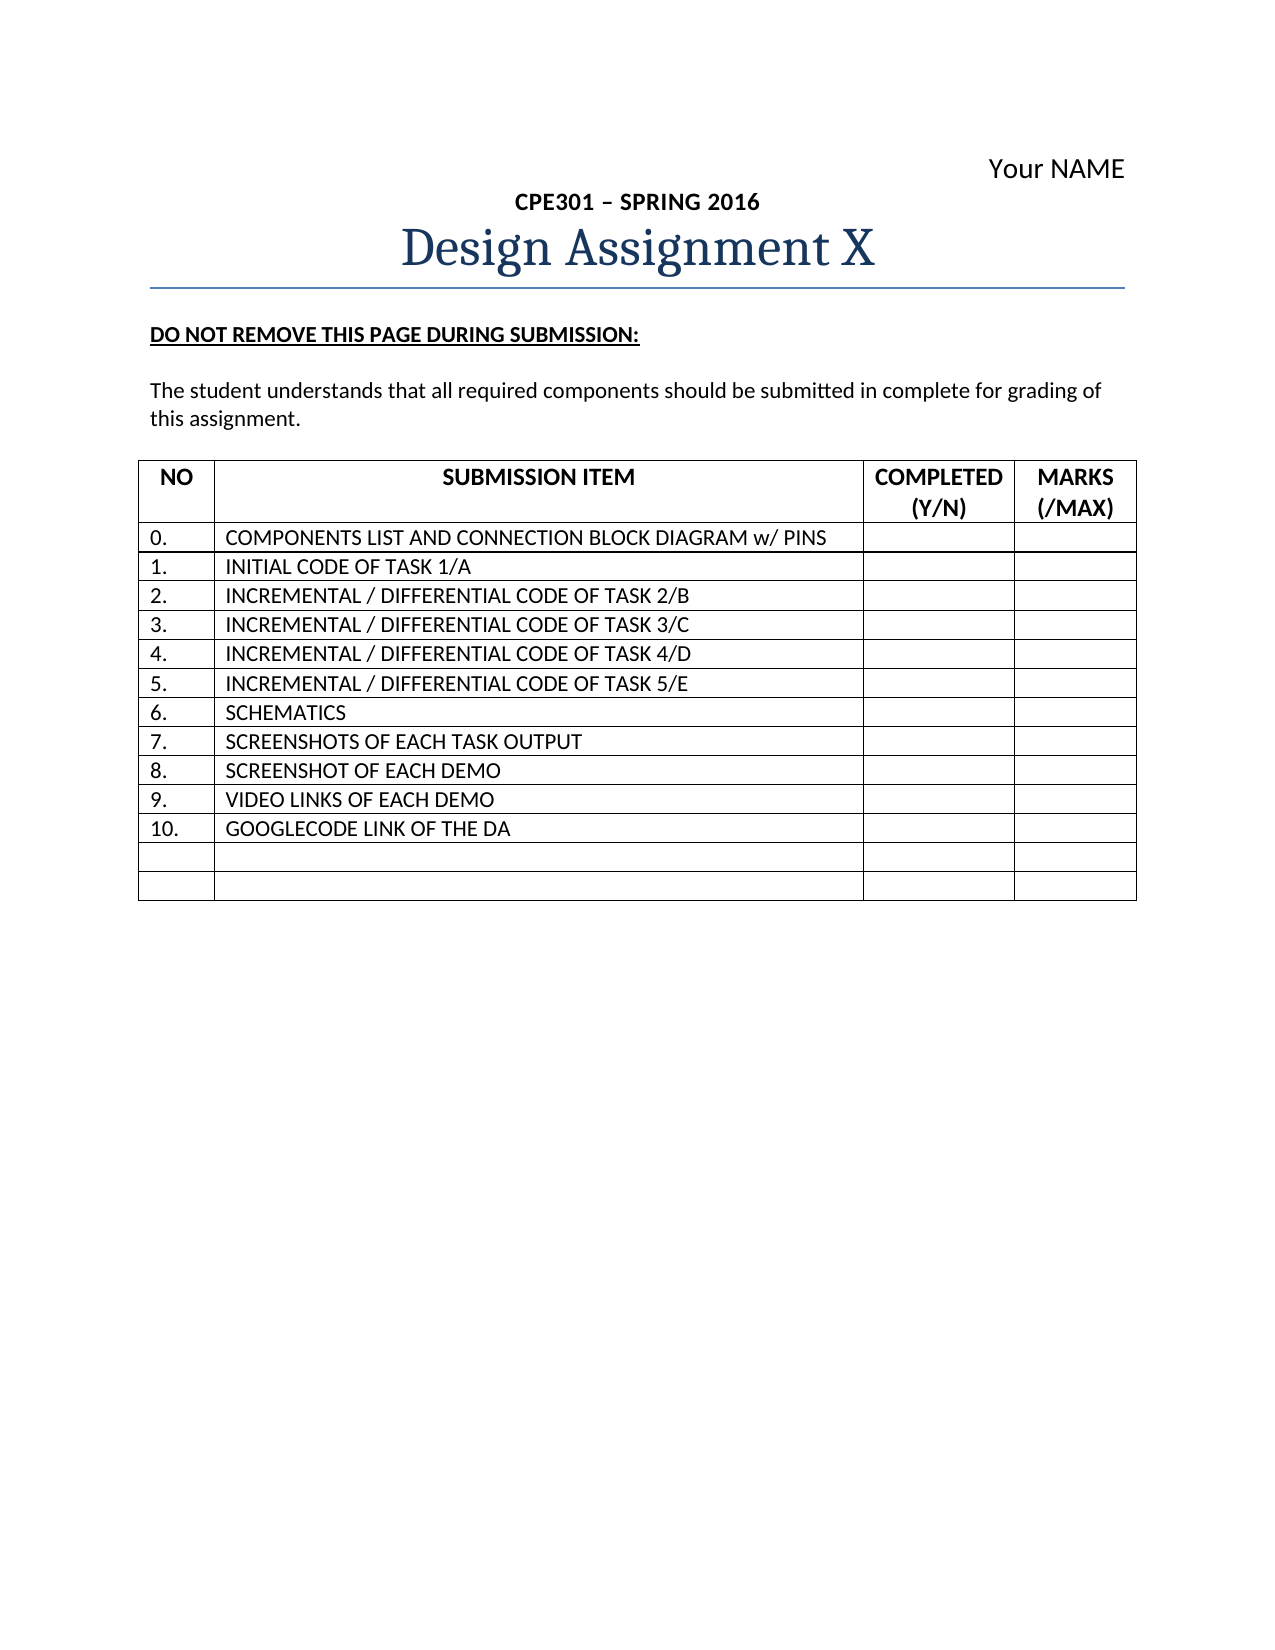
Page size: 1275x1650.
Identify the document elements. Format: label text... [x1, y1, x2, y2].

table_cell 0. [139, 523, 214, 551]
table_cell [864, 581, 1014, 609]
table_cell [864, 553, 1014, 580]
table_cell [864, 756, 1014, 784]
table_cell [864, 611, 1014, 638]
table_cell [1015, 698, 1136, 726]
table_cell [1015, 640, 1136, 668]
table_cell 10. [139, 814, 214, 842]
table_cell 1. [139, 553, 214, 580]
table_cell [1015, 814, 1136, 842]
table_cell 9. [139, 785, 214, 813]
text CPE301 – SPRING 2016 [150, 186, 1125, 216]
table_cell 4. [139, 640, 214, 668]
table_cell 6. [139, 698, 214, 726]
table_cell INCREMENTAL / DIFFERENTIAL CODE OF TASK 2/B [215, 581, 863, 609]
table_cell 3. [139, 611, 214, 638]
text DO NOT REMOVE THIS PAGE DURING SUBMISSION: [150, 320, 1125, 348]
table_cell [864, 698, 1014, 726]
table_cell [1015, 727, 1136, 755]
table_header SUBMISSION ITEM [215, 461, 863, 522]
table_cell [864, 640, 1014, 668]
table_cell [864, 814, 1014, 842]
table_cell [864, 727, 1014, 755]
table_cell INITIAL CODE OF TASK 1/A [215, 553, 863, 580]
table_cell GOOGLECODE LINK OF THE DA [215, 814, 863, 842]
table_cell COMPONENTS LIST AND CONNECTION BLOCK DIAGRAM w/ PINS [215, 523, 863, 551]
table_cell [215, 843, 863, 871]
table_cell [1015, 581, 1136, 609]
table_cell SCREENSHOT OF EACH DEMO [215, 756, 863, 784]
table_cell [139, 872, 214, 900]
table_cell SCREENSHOTS OF EACH TASK OUTPUT [215, 727, 863, 755]
table_cell [1015, 872, 1136, 900]
table_cell [1015, 785, 1136, 813]
table_header NO [139, 461, 214, 522]
table_cell [1015, 523, 1136, 551]
table_cell [864, 785, 1014, 813]
table_cell 8. [139, 756, 214, 784]
table_cell INCREMENTAL / DIFFERENTIAL CODE OF TASK 3/C [215, 611, 863, 638]
table_cell [864, 843, 1014, 871]
table_cell [864, 669, 1014, 697]
table_cell SCHEMATICS [215, 698, 863, 726]
table_cell [1015, 669, 1136, 697]
table_cell [864, 523, 1014, 551]
table_cell [1015, 756, 1136, 784]
text The student understands that all required components should be submitted in complete for grading of this assignment. [150, 376, 1125, 432]
table_cell INCREMENTAL / DIFFERENTIAL CODE OF TASK 4/D [215, 640, 863, 668]
table_cell VIDEO LINKS OF EACH DEMO [215, 785, 863, 813]
table_cell 5. [139, 669, 214, 697]
table_cell 7. [139, 727, 214, 755]
table_header MARKS (/MAX) [1015, 461, 1136, 522]
table_cell 2. [139, 581, 214, 609]
table_cell [215, 872, 863, 900]
table_cell [1015, 611, 1136, 638]
table_cell INCREMENTAL / DIFFERENTIAL CODE OF TASK 5/E [215, 669, 863, 697]
table_cell [1015, 553, 1136, 580]
table_header COMPLETED (Y/N) [864, 461, 1014, 522]
table_cell [1015, 843, 1136, 871]
text Your NAME [150, 150, 1125, 186]
table_cell [864, 872, 1014, 900]
table_cell [139, 843, 214, 871]
title Design Assignment X [150, 216, 1125, 287]
